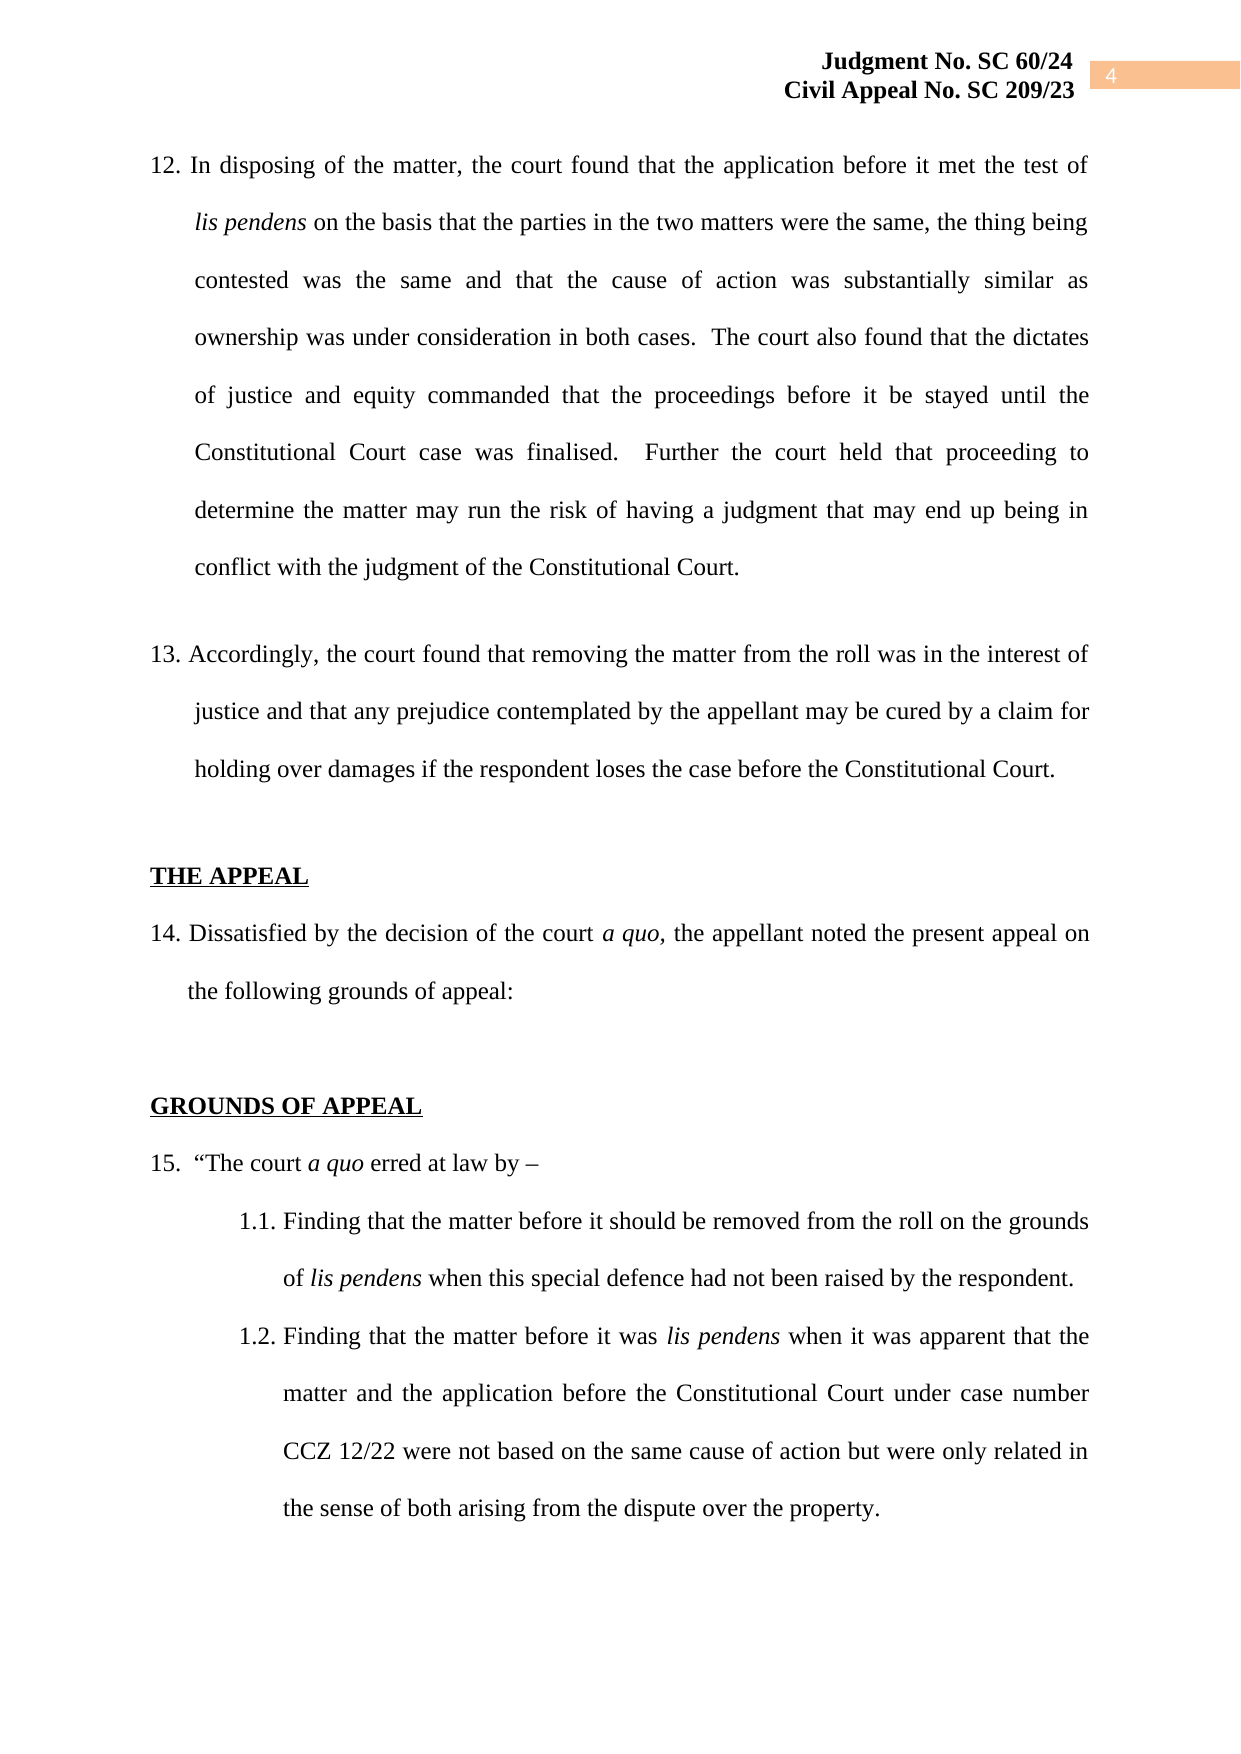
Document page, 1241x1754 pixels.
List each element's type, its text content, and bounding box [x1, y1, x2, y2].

text GROUNDS OF APPEAL [150, 1091, 1090, 1119]
list Finding that the matter before it should be removed from the roll on the grounds of lis pendens when this special defence had not been raised by the respondent. [239, 1206, 1090, 1292]
text THE APPEAL [150, 861, 1090, 889]
list Finding that the matter before it was lis pendens when it was apparent that the matter and the application before the Constitutional Court under case number CCZ 12/22 were not based on the same cause of action but were only related in the sense of both arising from the dispute over the property. [239, 1321, 1090, 1522]
text 12. In disposing of the matter, the court found that the application before it met the test of lis pendens on the basis that the parties in the two matters were the same, the thing being contested was the same and that the cause of action was substantially similar as ownership was under consideration in both cases. The court also found that the dictates of justice and equity commanded that the proceedings before it be stayed until the Constitutional Court case was finalised. Further the court held that proceeding to determine the matter may run the risk of having a judgment that may end up being in conflict with the judgment of the Constitutional Court. [150, 150, 1090, 581]
text 15. “The court a quo erred at law by – [150, 1148, 1090, 1177]
text 13. Accordingly, the court found that removing the matter from the roll was in the interest of justice and that any prejudice contemplated by the appellant may be cured by a claim for holding over damages if the respondent loses the case before the Constitutional Court. [150, 639, 1090, 782]
text 14. Dissatisfied by the decision of the court a quo, the appellant noted the present appeal on the following grounds of appeal: [150, 918, 1090, 1004]
